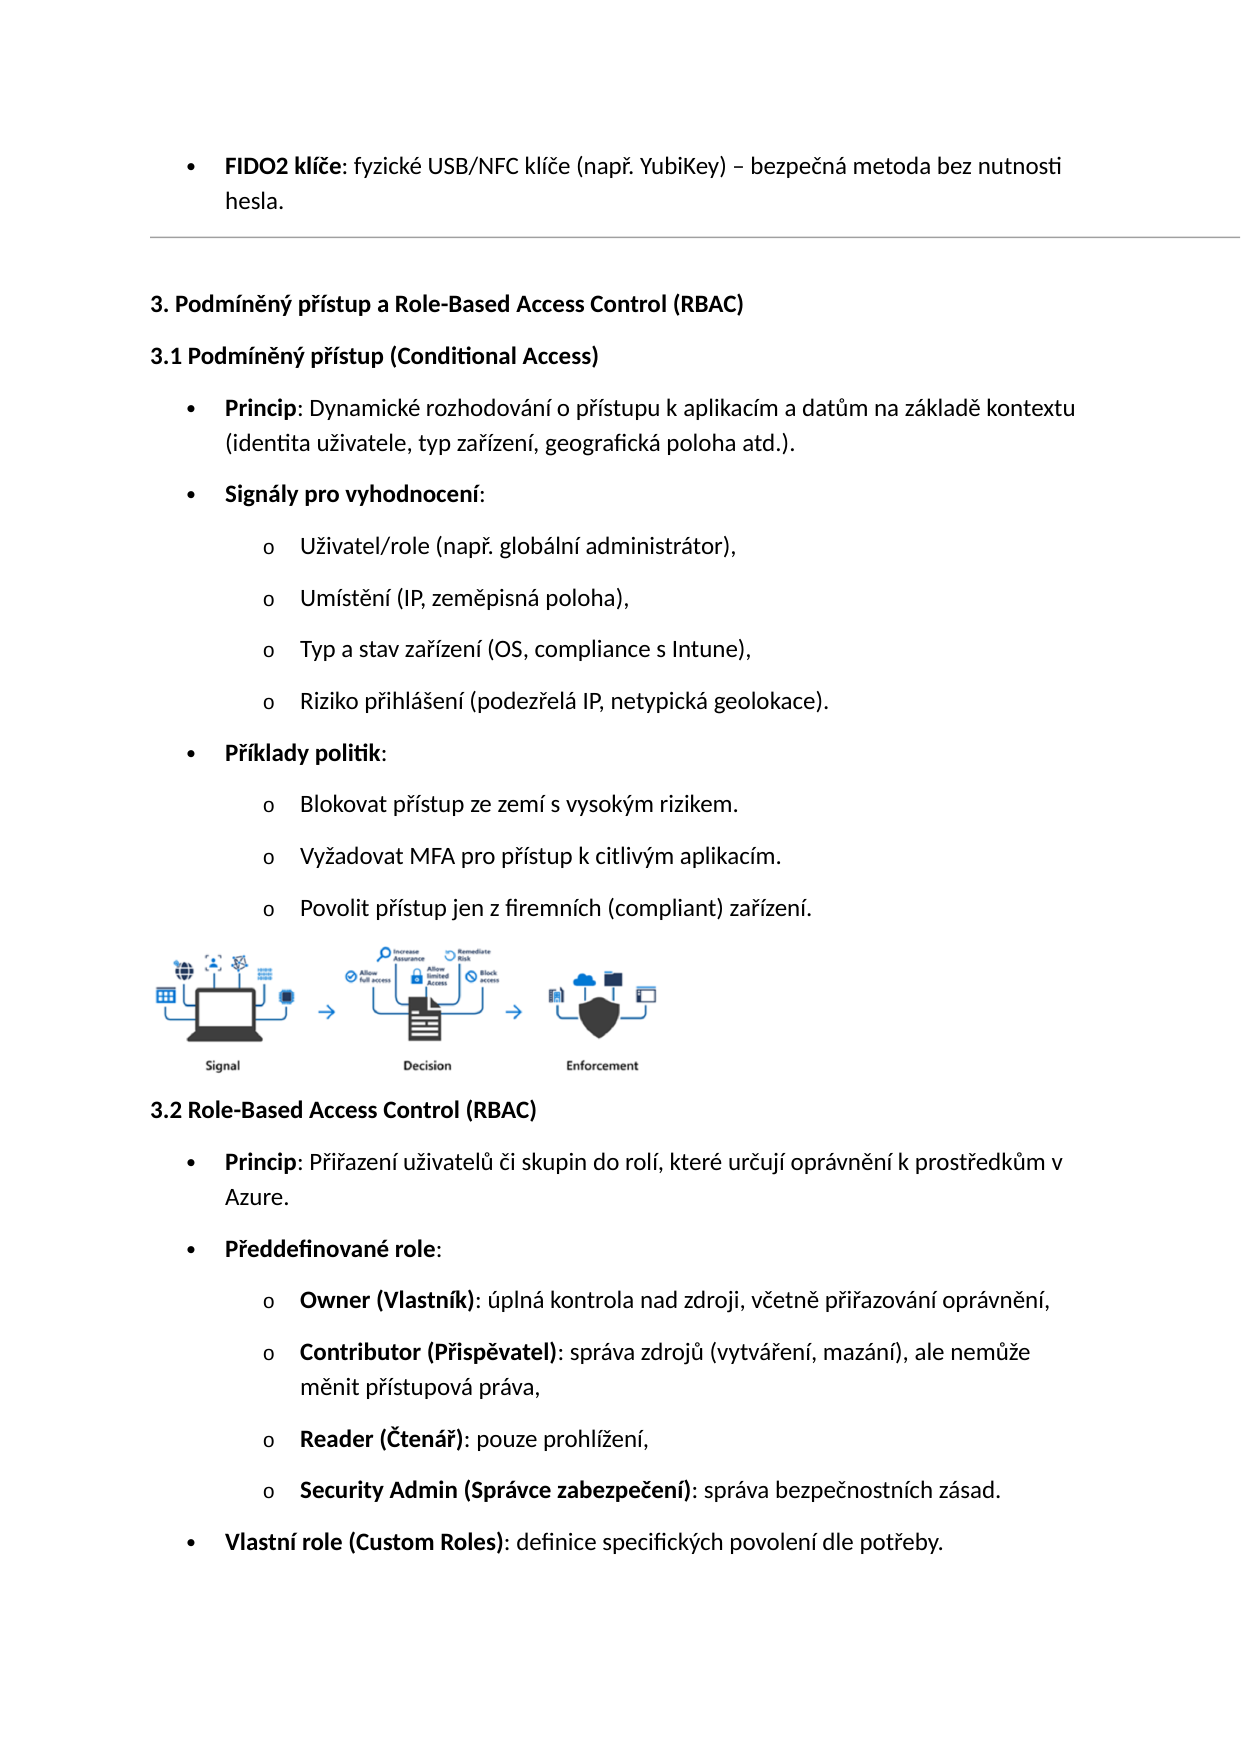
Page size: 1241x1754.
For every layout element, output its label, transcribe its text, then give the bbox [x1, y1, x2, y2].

list Owner (Vlastník): úplná kontrola nad zdroji, včetně přiřazování oprávnění, [262, 1284, 1090, 1315]
text 3.1 Podmíněný přístup (Conditional Access) [150, 340, 1090, 371]
list Umístění (IP, zeměpisná poloha), [262, 582, 1090, 612]
list Riziko přihlášení (podezřelá IP, netypická geolokace). [262, 685, 1090, 716]
list Blokovat přístup ze zemí s vysokým rizikem. [262, 788, 1090, 819]
list Uživatel/role (např. globální administrátor), [262, 530, 1090, 561]
list FIDO2 klíče: fyzické USB/NFC klíče (např. YubiKey) – bezpečná metoda bez nutnosti hesla. [187, 150, 1090, 216]
list Povolit přístup jen z firemních (compliant) zařízení. [262, 892, 1090, 922]
list Signály pro vyhodnocení: [187, 478, 1090, 509]
list Security Admin (Správce zabezpečení): správa bezpečnostních zásad. [262, 1474, 1090, 1505]
list Vyžadovat MFA pro přístup k citlivým aplikacím. [262, 840, 1090, 871]
list Reader (Čtenář): pouze prohlížení, [262, 1423, 1090, 1453]
list Princip: Dynamické rozhodování o přístupu k aplikacím a datům na základě kontextu (identita uživatele, typ zařízení, geografická poloha atd.). [187, 392, 1090, 457]
picture [150, 943, 661, 1074]
list Vlastní role (Custom Roles): definice specifických povolení dle potřeby. [187, 1526, 1090, 1557]
text 3.2 Role-Based Access Control (RBAC) [150, 1094, 1090, 1125]
list Typ a stav zařízení (OS, compliance s Intune), [262, 633, 1090, 664]
list Contributor (Přispěvatel): správa zdrojů (vytváření, mazání), ale nemůže měnit přístupová práva, [262, 1336, 1090, 1402]
list Princip: Přiřazení uživatelů či skupin do rolí, které určují oprávnění k prostředkům v Azure. [187, 1146, 1090, 1212]
text 3. Podmíněný přístup a Role-Based Access Control (RBAC) [150, 288, 1090, 319]
list Předdefinované role: [187, 1233, 1090, 1263]
list Příklady politik: [187, 737, 1090, 767]
